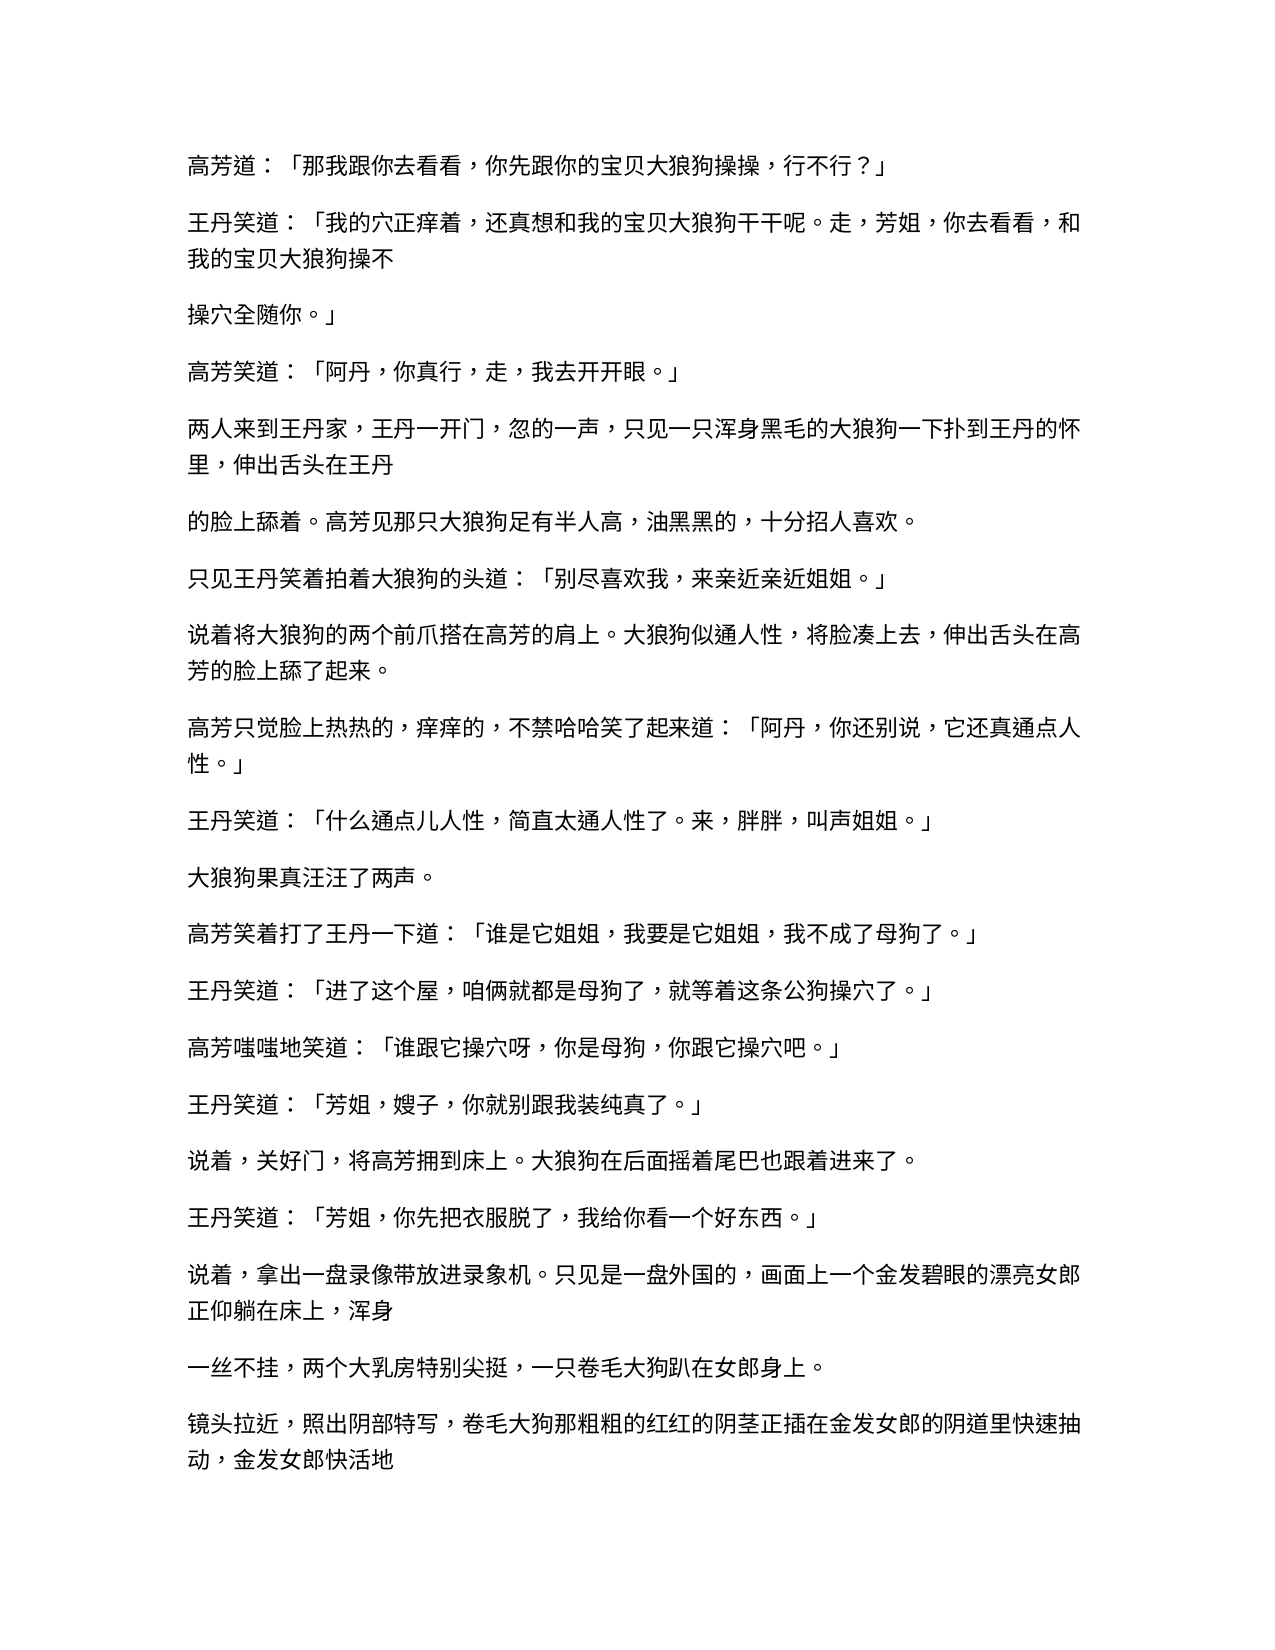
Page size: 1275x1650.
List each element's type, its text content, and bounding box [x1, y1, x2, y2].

text 说着，拿出一盘录像带放进录象机。只见是一盘外国的，画面上一个金发碧眼的漂亮女郎正仰躺在床上，浑身 [187, 1259, 1087, 1326]
text 高芳只觉脸上热热的，痒痒的，不禁哈哈笑了起来道：「阿丹，你还别说，它还真通点人性。」 [187, 712, 1087, 779]
text 的脸上舔着。高芳见那只大狼狗足有半人高，油黑黑的，十分招人喜欢。 [187, 506, 1087, 537]
text 王丹笑道：「芳姐，你先把衣服脱了，我给你看一个好东西。」 [187, 1202, 1087, 1233]
text 只见王丹笑着拍着大狼狗的头道：「别尽喜欢我，来亲近亲近姐姐。」 [187, 562, 1087, 594]
text 说着，关好门，将高芳拥到床上。大狼狗在后面摇着尾巴也跟着进来了。 [187, 1145, 1087, 1177]
text 大狼狗果真汪汪了两声。 [187, 861, 1087, 893]
text 操穴全随你。」 [187, 299, 1087, 331]
text 高芳道：「那我跟你去看看，你先跟你的宝贝大狼狗操操，行不行？」 [187, 150, 1087, 181]
text 高芳笑着打了王丹一下道：「谁是它姐姐，我要是它姐姐，我不成了母狗了。」 [187, 918, 1087, 949]
text 王丹笑道：「进了这个屋，咱俩就都是母狗了，就等着这条公狗操穴了。」 [187, 975, 1087, 1006]
text 镜头拉近，照出阴部特写，卷毛大狗那粗粗的红红的阴茎正插在金发女郎的阴道里快速抽动，金发女郎快活地 [187, 1408, 1087, 1476]
text 一丝不挂，两个大乳房特别尖挺，一只卷毛大狗趴在女郎身上。 [187, 1352, 1087, 1383]
text 王丹笑道：「什么通点儿人性，简直太通人性了。来，胖胖，叫声姐姐。」 [187, 805, 1087, 836]
text 高芳笑道：「阿丹，你真行，走，我去开开眼。」 [187, 356, 1087, 387]
text 两人来到王丹家，王丹一开门，忽的一声，只见一只浑身黑毛的大狼狗一下扑到王丹的怀里，伸出舌头在王丹 [187, 413, 1087, 480]
text 王丹笑道：「我的穴正痒着，还真想和我的宝贝大狼狗干干呢。走，芳姐，你去看看，和我的宝贝大狼狗操不 [187, 207, 1087, 274]
text 高芳嗤嗤地笑道：「谁跟它操穴呀，你是母狗，你跟它操穴吧。」 [187, 1032, 1087, 1063]
text 说着将大狼狗的两个前爪搭在高芳的肩上。大狼狗似通人性，将脸凑上去，伸出舌头在高芳的脸上舔了起来。 [187, 619, 1087, 686]
text 王丹笑道：「芳姐，嫂子，你就别跟我装纯真了。」 [187, 1088, 1087, 1120]
